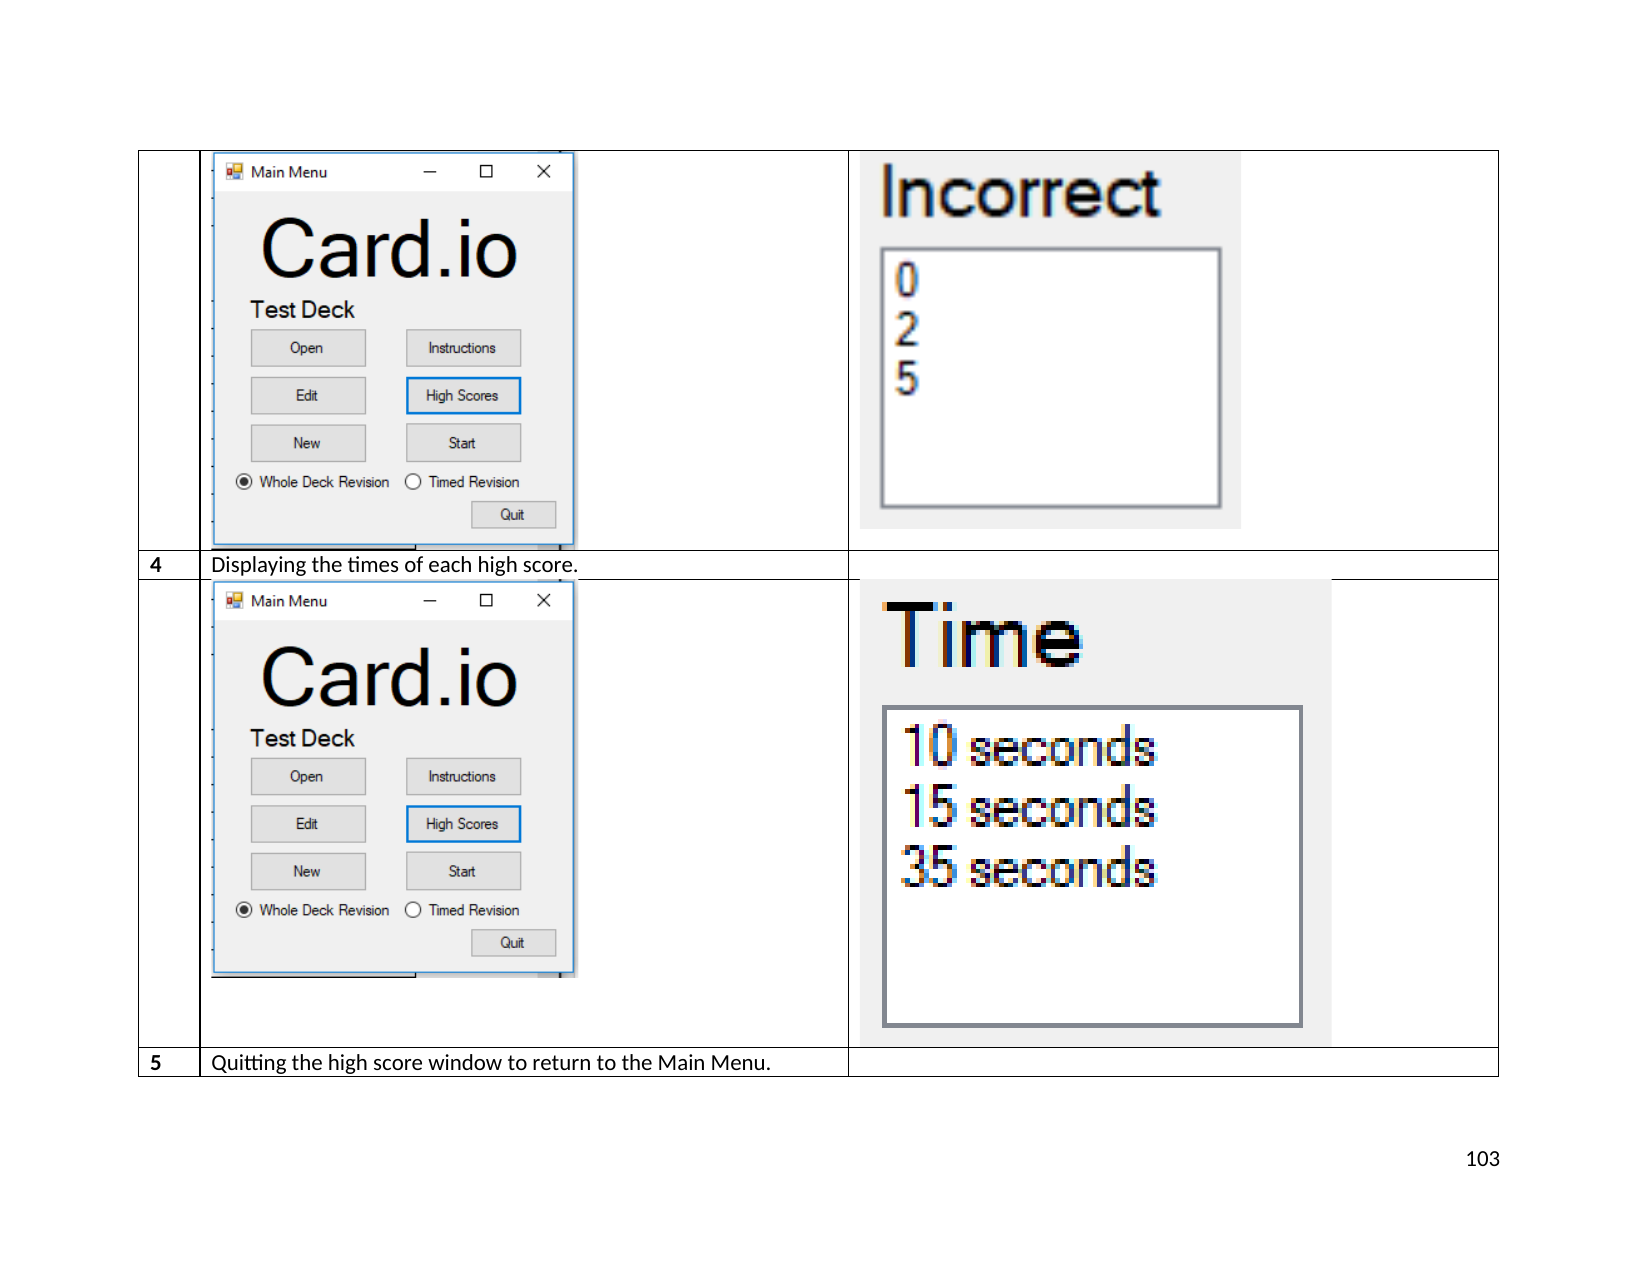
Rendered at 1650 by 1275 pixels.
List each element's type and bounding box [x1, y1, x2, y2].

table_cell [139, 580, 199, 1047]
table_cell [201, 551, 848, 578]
picture [859, 151, 1242, 529]
picture [859, 579, 1332, 1047]
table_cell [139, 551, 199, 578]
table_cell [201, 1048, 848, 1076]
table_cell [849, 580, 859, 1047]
picture [211, 151, 579, 550]
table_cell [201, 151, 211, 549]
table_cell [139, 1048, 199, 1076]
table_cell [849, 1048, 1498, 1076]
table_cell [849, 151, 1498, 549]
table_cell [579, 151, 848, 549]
picture [211, 579, 579, 978]
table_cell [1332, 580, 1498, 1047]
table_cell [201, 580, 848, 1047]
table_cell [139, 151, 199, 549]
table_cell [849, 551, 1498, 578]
